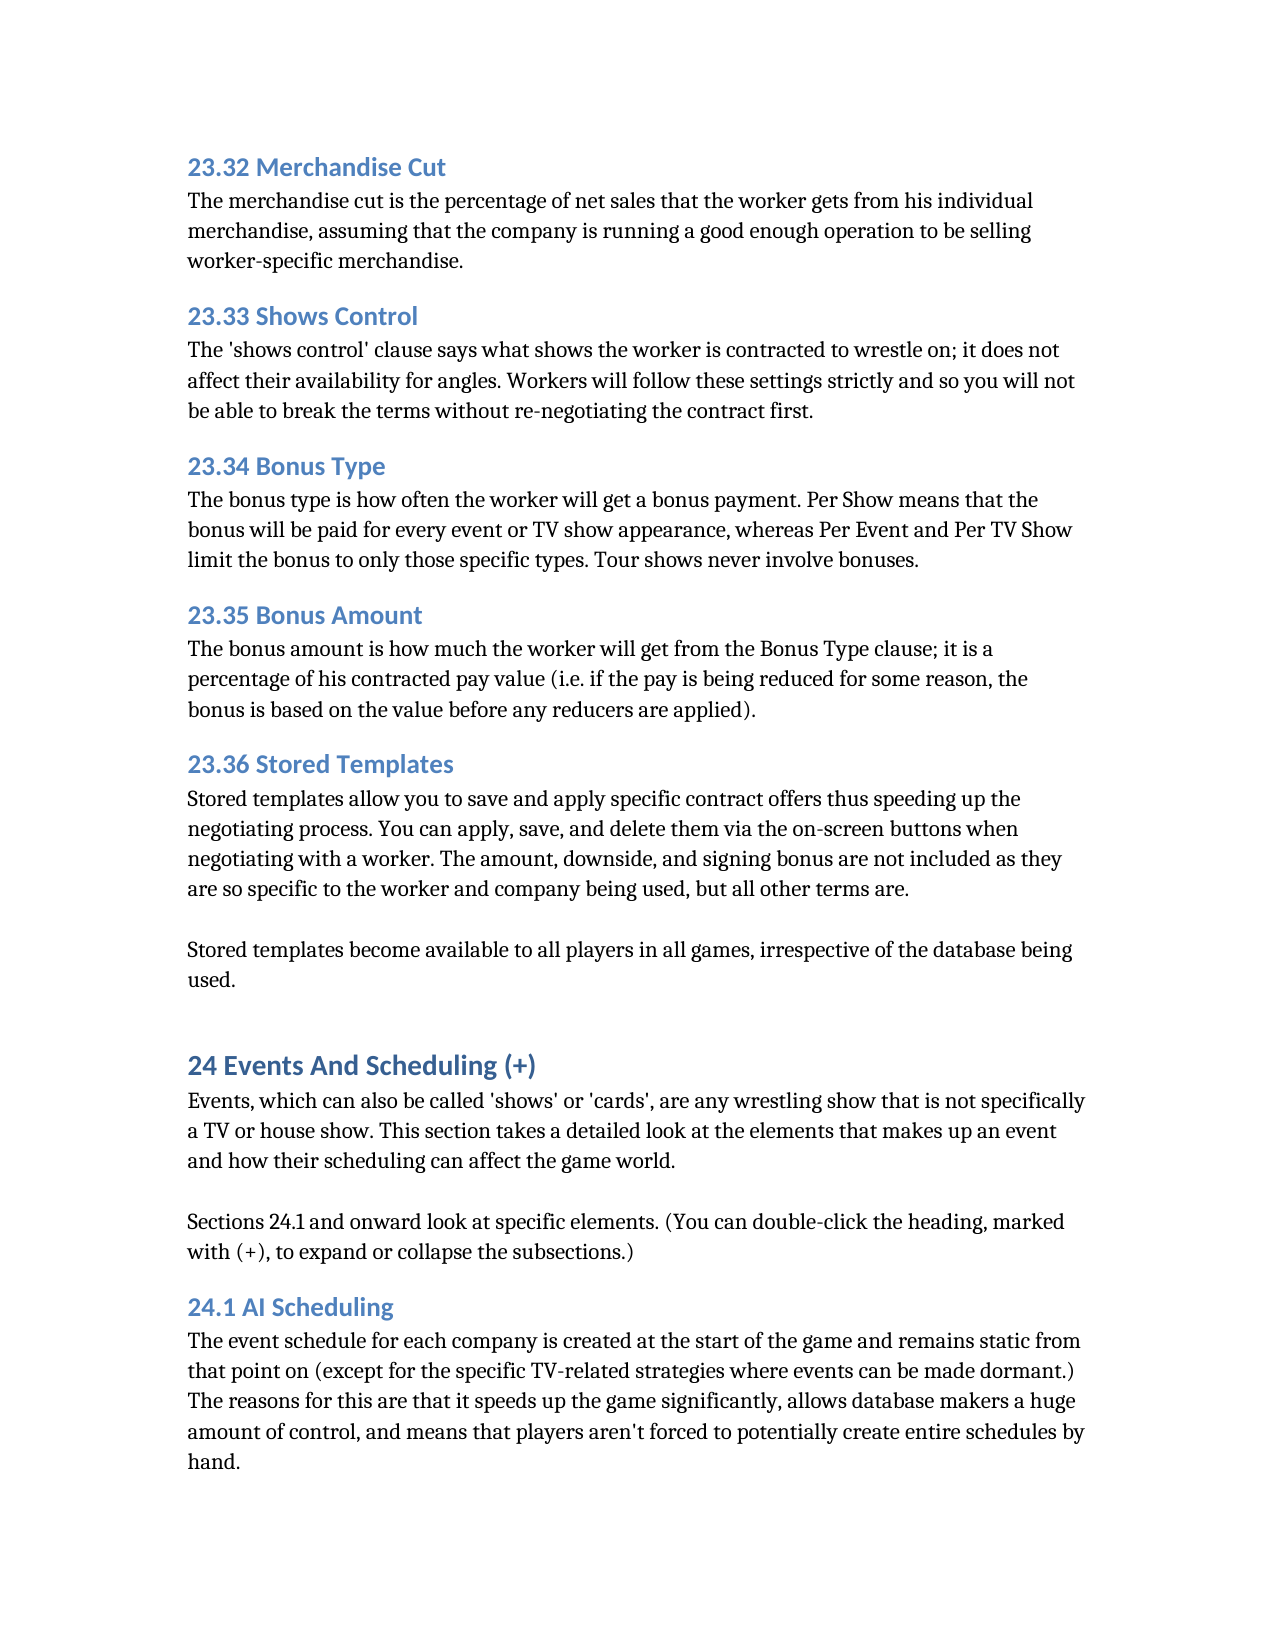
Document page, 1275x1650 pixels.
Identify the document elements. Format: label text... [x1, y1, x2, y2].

subtitle 23.35 Bonus Amount [187, 598, 1087, 631]
subtitle 23.32 Merchandise Cut [187, 150, 1087, 183]
text Events, which can also be called 'shows' or 'cards', are any wrestling show that is not specifically a TV or house show. This section takes a detailed look at the elements that makes up an event and how their scheduling can affect the game world. Sections 24.1 and onward look at specific elements. (You can double-click the heading, marked with (+), to expand or collapse the subsections.) [187, 1088, 1087, 1265]
subtitle 23.33 Shows Control [187, 299, 1087, 332]
subtitle 23.36 Stored Templates [187, 747, 1087, 781]
text Stored templates allow you to save and apply specific contract offers thus speeding up the negotiating process. You can apply, save, and delete them via the on-screen buttons when negotiating with a worker. The amount, downside, and signing bonus are not included as they are so specific to the worker and company being used, but all other terms are. Stored templates become available to all players in all games, irrespective of the database being used. [187, 785, 1087, 993]
subtitle 24.1 AI Scheduling [187, 1290, 1087, 1323]
text The merchandise cut is the percentage of net sales that the worker gets from his individual merchandise, assuming that the company is running a good enough operation to be selling worker-specific merchandise. [187, 188, 1087, 275]
subtitle 24 Events And Scheduling (+) [187, 1047, 1087, 1082]
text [187, 1328, 1087, 1475]
text The 'shows control' clause says what shows the worker is contracted to wrestle on; it does not affect their availability for angles. Workers will follow these settings strictly and so you will not be able to break the terms without re-negotiating the contract first. [187, 337, 1087, 424]
text The bonus type is how often the worker will get a bonus payment. Per Show means that the bonus will be paid for every event or TV show appearance, whereas Per Event and Per TV Show limit the bonus to only those specific types. Tour shows never involve bonuses. [187, 487, 1087, 573]
text The bonus amount is how much the worker will get from the Bonus Type clause; it is a percentage of his contracted pay value (i.e. if the pay is being reduced for some reason, the bonus is based on the value before any reducers are applied). [187, 636, 1087, 723]
subtitle 23.34 Bonus Type [187, 449, 1087, 482]
